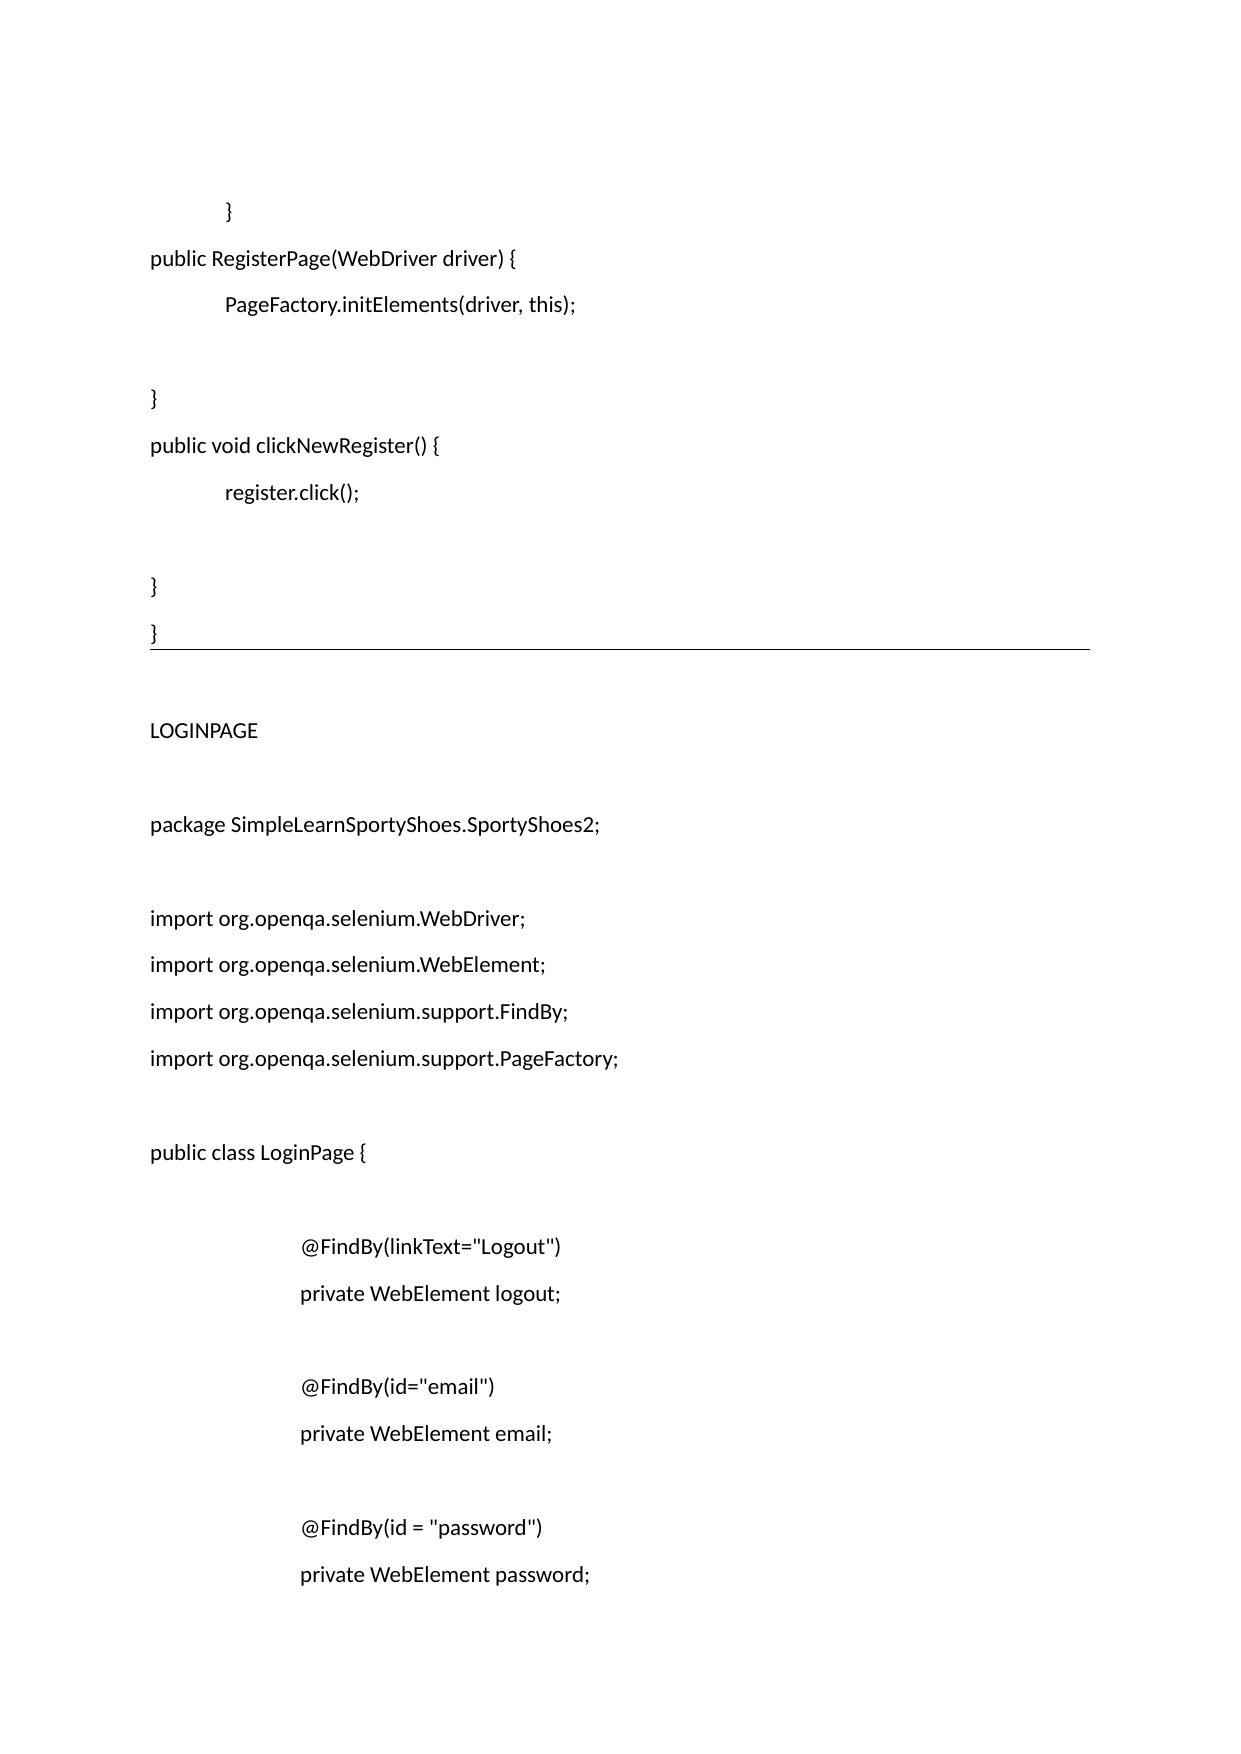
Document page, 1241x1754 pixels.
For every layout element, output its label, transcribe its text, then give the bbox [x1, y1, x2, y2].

text private WebElement password; [150, 1560, 1090, 1588]
text } [150, 619, 1090, 649]
text import org.openqa.selenium.support.PageFactory; [150, 1044, 1090, 1072]
text @FindBy(linkText="Logout") [150, 1232, 1090, 1260]
text } [150, 197, 1090, 225]
text @FindBy(id="email") [150, 1372, 1090, 1400]
text PageFactory.initElements(driver, this); [150, 291, 1090, 319]
text private WebElement email; [150, 1419, 1090, 1447]
text } [150, 572, 1090, 600]
text public void clickNewRegister() { [150, 431, 1090, 459]
text public RegisterPage(WebDriver driver) { [150, 244, 1090, 272]
text @FindBy(id = "password") [150, 1513, 1090, 1541]
text public class LoginPage { [150, 1138, 1090, 1166]
text import org.openqa.selenium.WebDriver; [150, 904, 1090, 932]
text package SimpleLearnSportyShoes.SportyShoes2; [150, 810, 1090, 838]
text } [150, 384, 1090, 412]
text register.click(); [150, 478, 1090, 506]
text import org.openqa.selenium.WebElement; [150, 951, 1090, 978]
text import org.openqa.selenium.support.FindBy; [150, 997, 1090, 1025]
text private WebElement logout; [150, 1279, 1090, 1307]
text LOGINPAGE [150, 716, 1090, 744]
